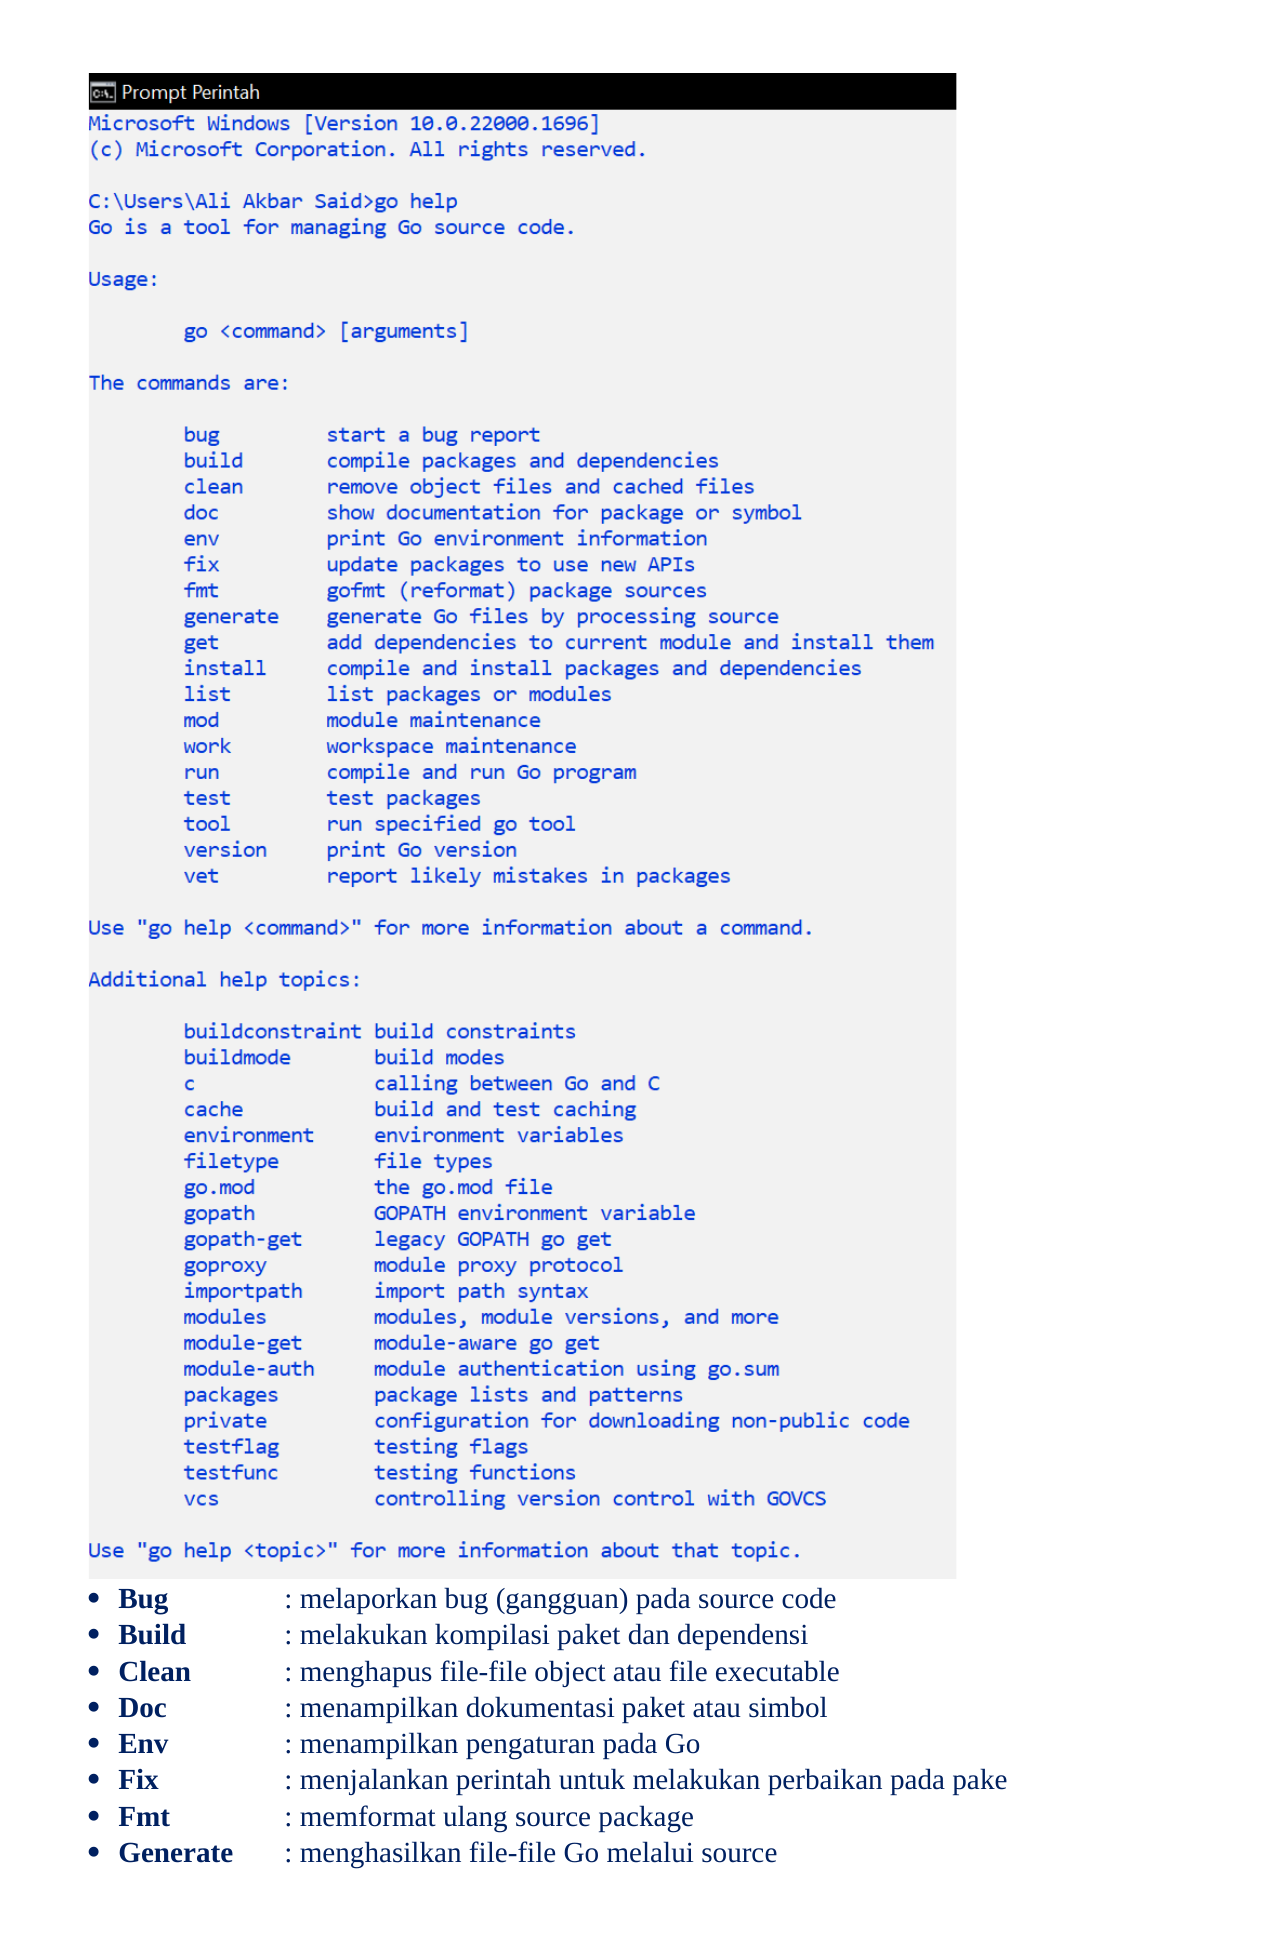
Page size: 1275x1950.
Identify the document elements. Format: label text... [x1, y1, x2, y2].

list Build : melakukan kompilasi paket dan dependensi [89, 1617, 1216, 1651]
list Bug : melaporkan bug (gangguan) pada source code [89, 1581, 1216, 1615]
list Env : menampilkan pengaturan pada Go [89, 1726, 1216, 1760]
list Fmt : memformat ulang source package [89, 1799, 1216, 1832]
list Generate : menghasilkan file-file Go melalui source [89, 1835, 1216, 1869]
list Fix : menjalankan perintah untuk melakukan perbaikan pada pake [89, 1762, 1216, 1796]
list Doc : menampilkan dokumentasi paket atau simbol [89, 1690, 1216, 1724]
list Clean : menghapus file-file object atau file executable [89, 1654, 1216, 1687]
picture [88, 73, 957, 1579]
